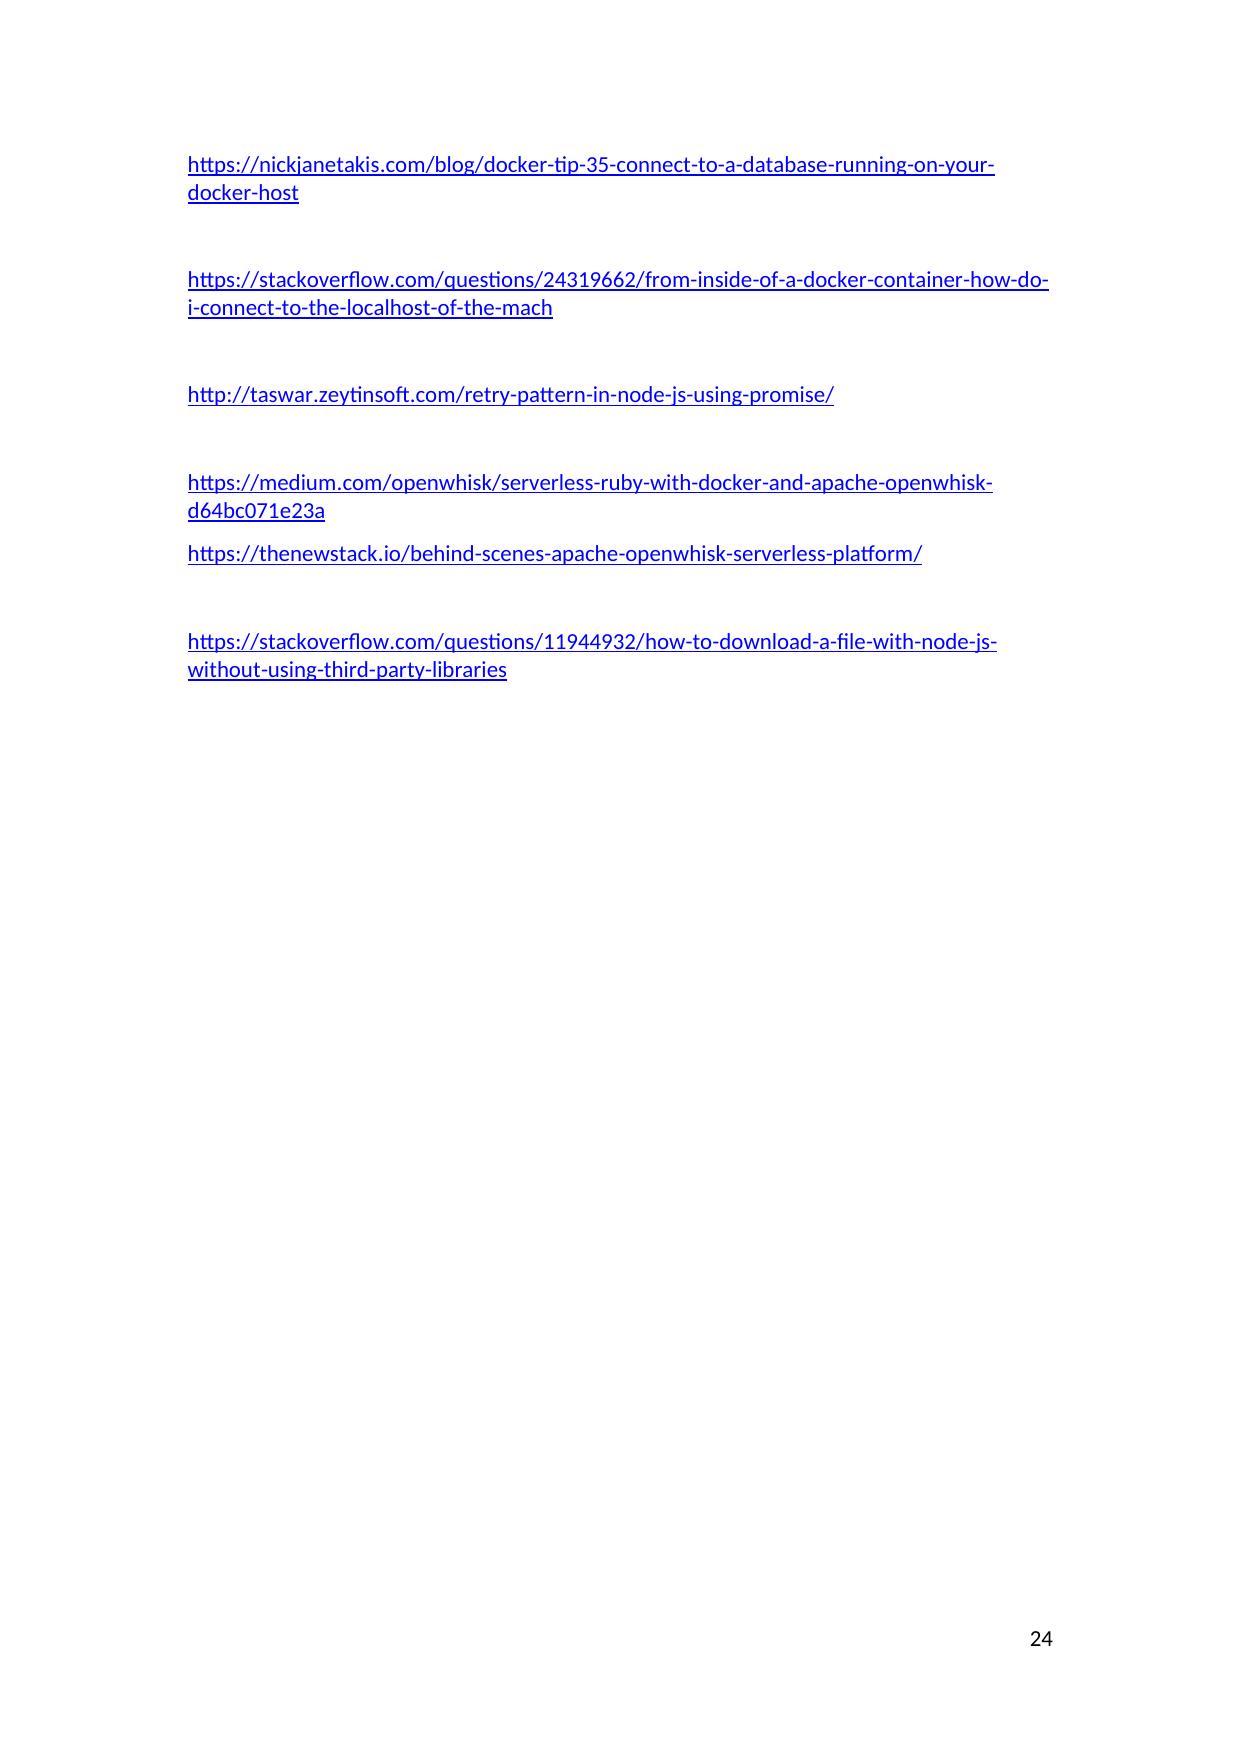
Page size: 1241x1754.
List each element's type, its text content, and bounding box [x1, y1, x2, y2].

text https://medium.com/openwhisk/serverless-ruby-with-docker-and-apache-openwhisk-d64bc071e23a [187, 468, 1053, 524]
text https://stackoverflow.com/questions/11944932/how-to-download-a-file-with-node-js-without-using-third-party-libraries [187, 627, 1053, 683]
text https://nickjanetakis.com/blog/docker-tip-35-connect-to-a-database-running-on-your-docker-host [187, 150, 1053, 206]
text https://stackoverflow.com/questions/24319662/from-inside-of-a-docker-container-how-do-i-connect-to-the-localhost-of-the-mach [187, 265, 1053, 321]
text https://thenewstack.io/behind-scenes-apache-openwhisk-serverless-platform/ [187, 539, 1053, 568]
text http://taswar.zeytinsoft.com/retry-pattern-in-node-js-using-promise/ [187, 381, 1053, 409]
